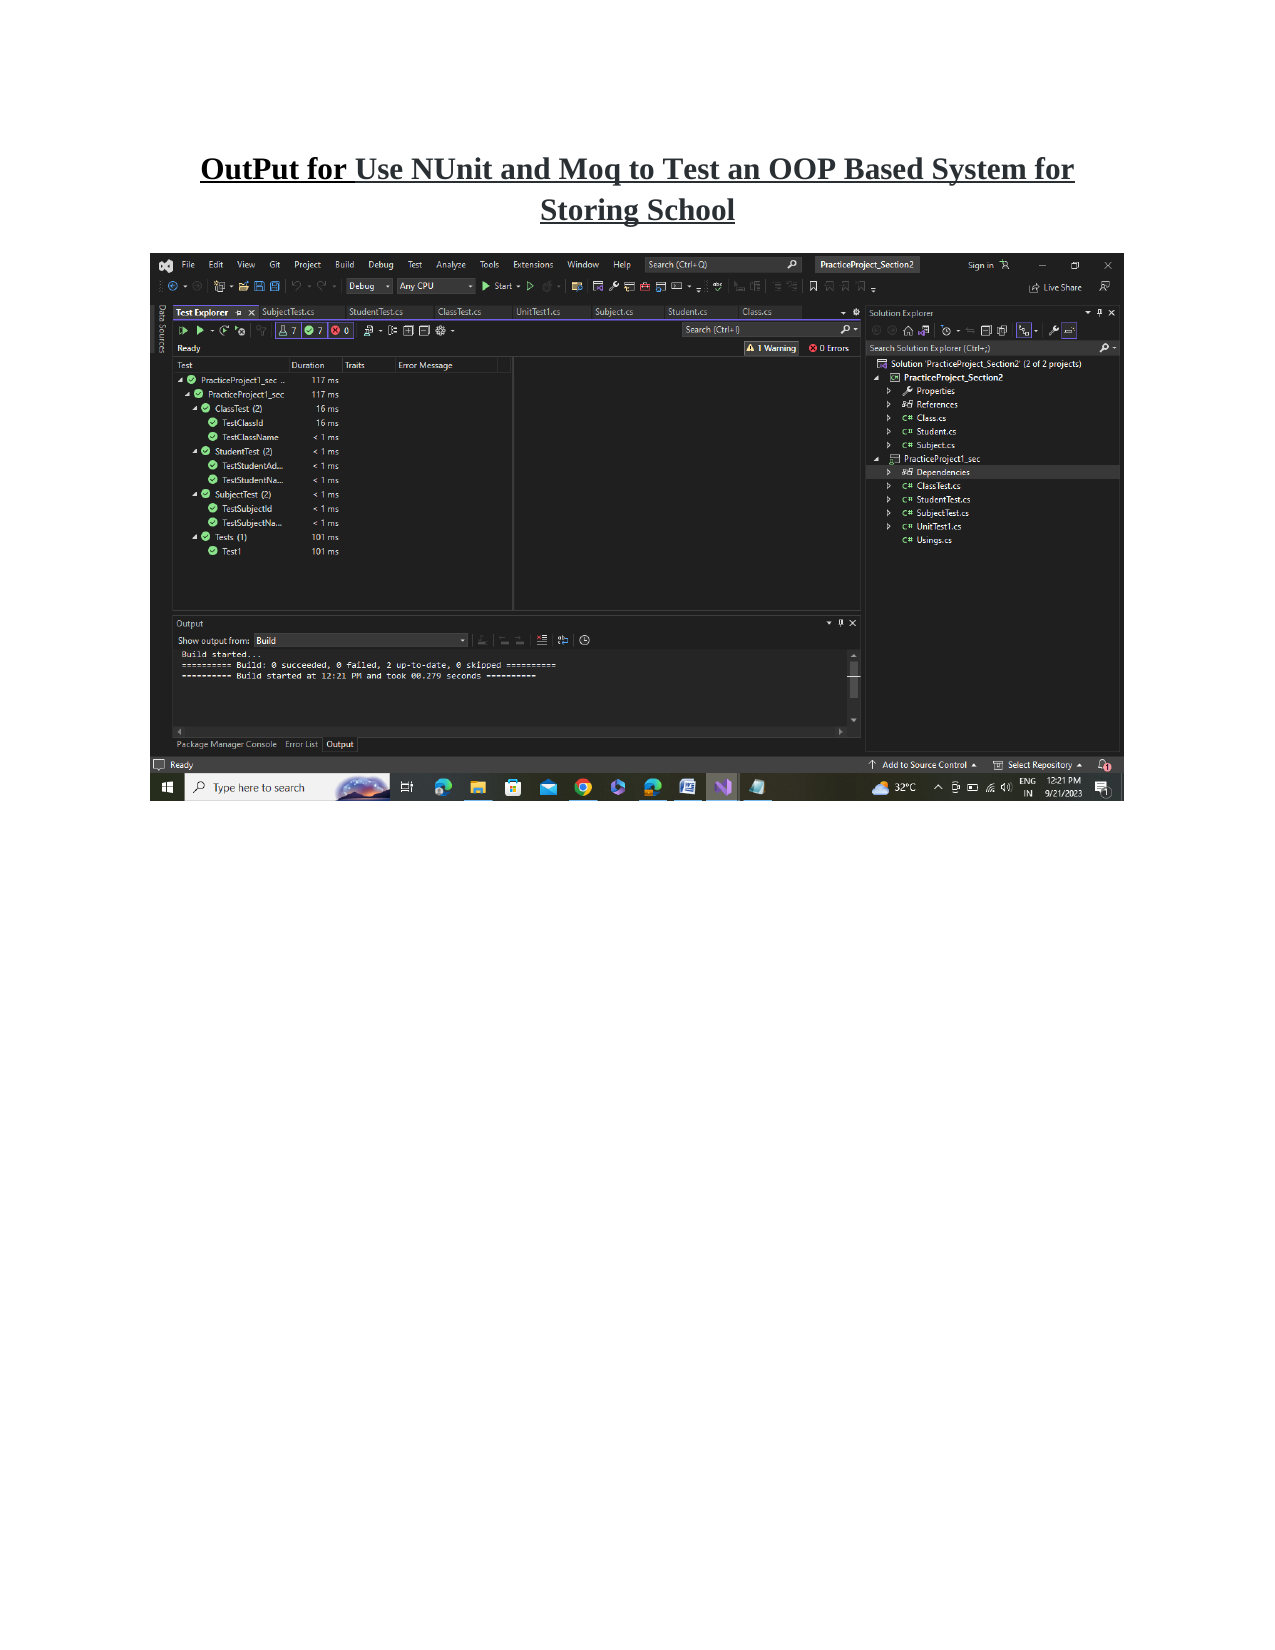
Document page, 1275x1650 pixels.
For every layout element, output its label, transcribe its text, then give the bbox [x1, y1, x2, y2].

picture [150, 253, 1124, 801]
text OutPut for Use NUnit and Moq to Test an OOP Based System for Storing School [150, 150, 1125, 227]
